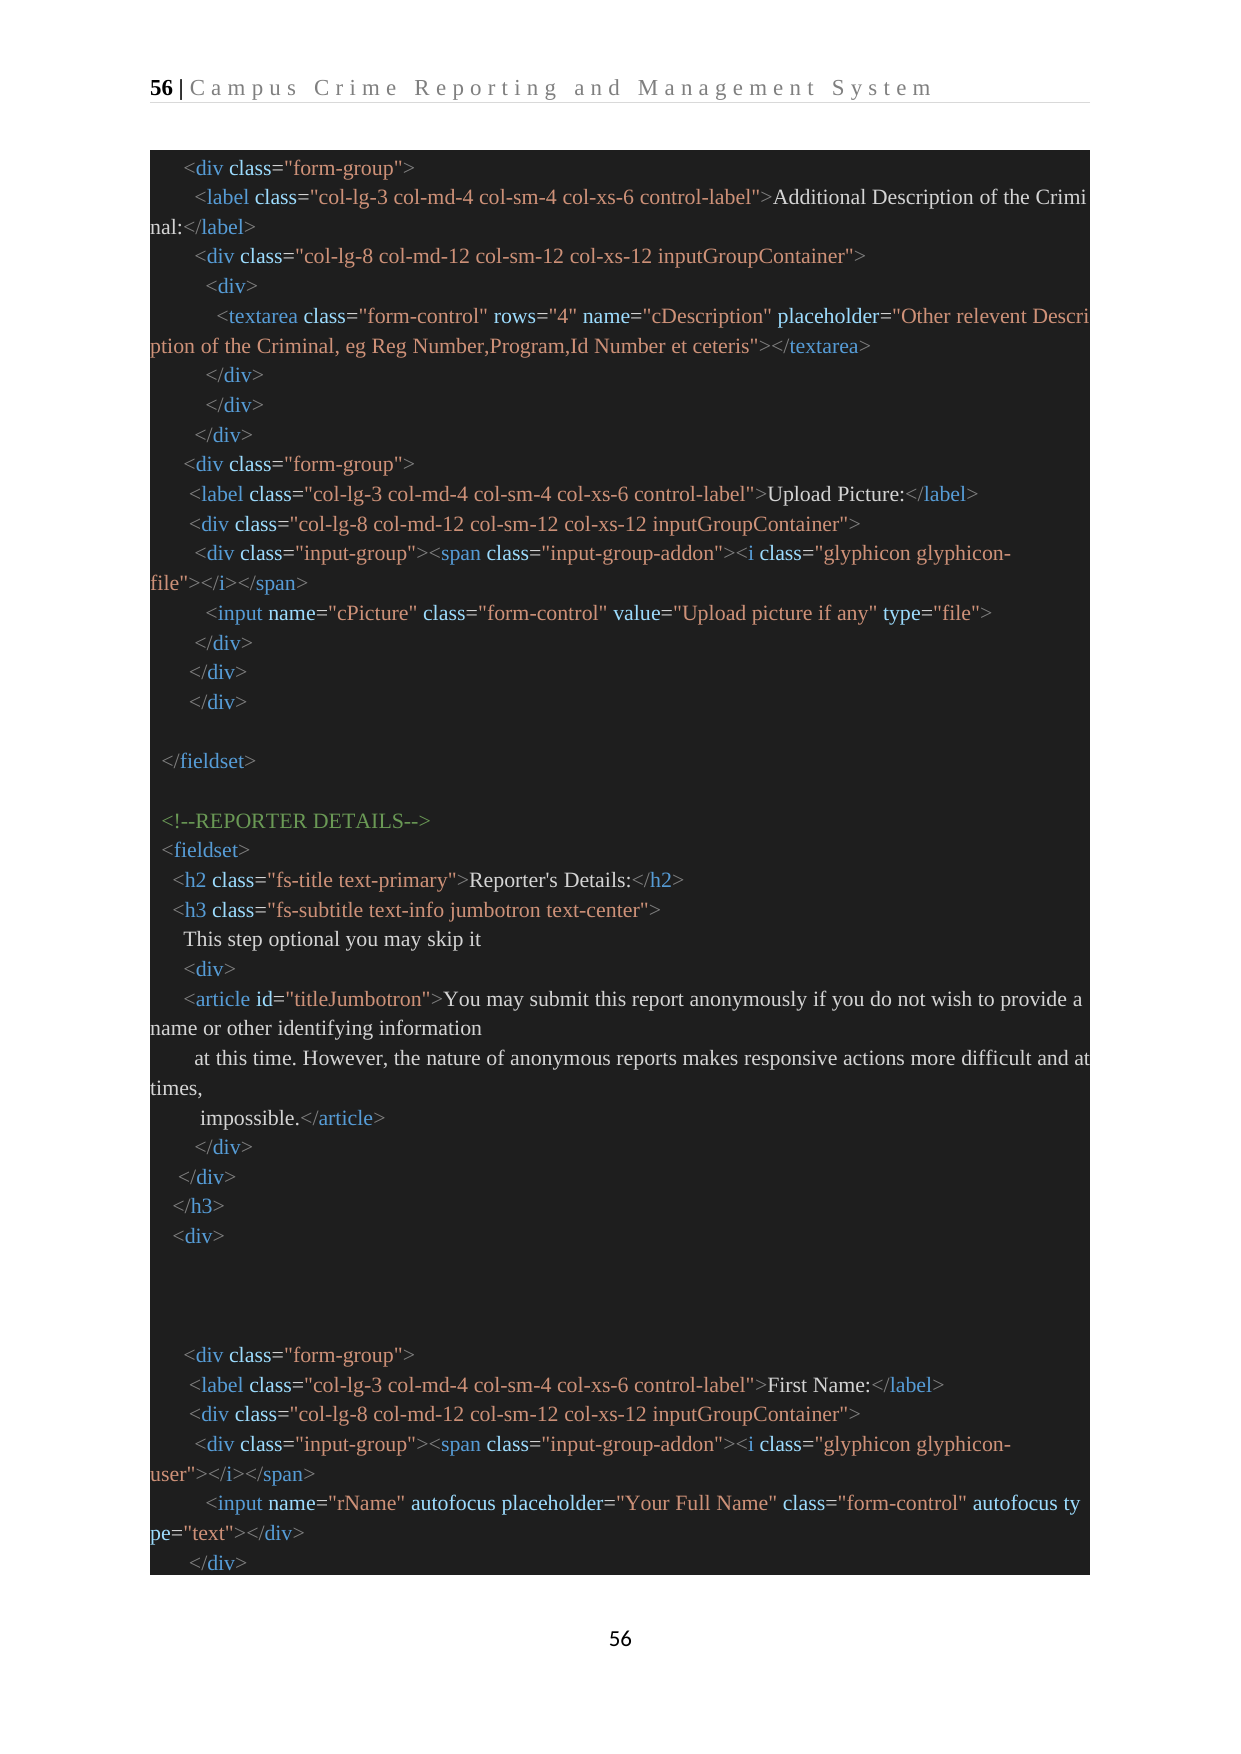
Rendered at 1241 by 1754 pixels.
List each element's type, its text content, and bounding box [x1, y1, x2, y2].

text <div> [150, 269, 1090, 298]
text <input name="cPicture" class="form-control" value="Upload picture if any" type="file"> [150, 595, 1090, 625]
text This step optional you may skip it [150, 922, 1090, 952]
text <textarea class="form-control" rows="4" name="cDescription" placeholder="Other relevent Description of the Criminal, eg Reg Number,Program,Id Number et ceteris"></textarea> [150, 298, 1090, 358]
text <!--REPORTER DETAILS--> [150, 803, 1090, 833]
text </div> [150, 684, 1090, 714]
text </div> [150, 655, 1090, 684]
text </div> [150, 417, 1090, 447]
text at this time. However, the nature of anonymous reports makes responsive actions more difficult and at times, [150, 1041, 1090, 1100]
text <label class="col-lg-3 col-md-4 col-sm-4 col-xs-6 control-label">Additional Description of the Criminal:</label> [150, 180, 1090, 239]
text <div class="input-group"><span class="input-group-addon"><i class="glyphicon glyphicon-file"></i></span> [150, 536, 1090, 595]
text <div> [150, 952, 1090, 981]
text <div class="input-group"><span class="input-group-addon"><i class="glyphicon glyphicon-user"></i></span> [150, 1427, 1090, 1486]
text </div> [150, 387, 1090, 417]
text <h3 class="fs-subtitle text-info jumbotron text-center"> [150, 892, 1090, 922]
text <label class="col-lg-3 col-md-4 col-sm-4 col-xs-6 control-label">Upload Picture:</label> [150, 477, 1090, 506]
text <div class="col-lg-8 col-md-12 col-sm-12 col-xs-12 inputGroupContainer"> [150, 1397, 1090, 1427]
text <div class="form-group"> [150, 150, 1090, 180]
text <article id="titleJumbotron">You may submit this report anonymously if you do not wish to provide a name or other identifying information [150, 981, 1090, 1041]
text <div class="col-lg-8 col-md-12 col-sm-12 col-xs-12 inputGroupContainer"> [150, 506, 1090, 536]
text <fieldset> [150, 833, 1090, 862]
text </div> [150, 1545, 1090, 1575]
text </div> [150, 1159, 1090, 1189]
text <input name="rName" autofocus placeholder="Your Full Name" class="form-control" autofocus type="text"></div> [150, 1486, 1090, 1545]
text </div> [150, 625, 1090, 655]
text <div class="form-group"> [150, 447, 1090, 477]
text <div class="form-group"> [150, 1337, 1090, 1367]
text <div class="col-lg-8 col-md-12 col-sm-12 col-xs-12 inputGroupContainer"> [150, 239, 1090, 269]
text <h2 class="fs-title text-primary">Reporter's Details:</h2> [150, 862, 1090, 892]
text </div> [150, 358, 1090, 387]
text </fieldset> [150, 744, 1090, 773]
text <div> [150, 1219, 1090, 1248]
text </div> [150, 1130, 1090, 1159]
text impossible.</article> [150, 1100, 1090, 1130]
text </h3> [150, 1189, 1090, 1219]
text <label class="col-lg-3 col-md-4 col-sm-4 col-xs-6 control-label">First Name:</label> [150, 1367, 1090, 1397]
